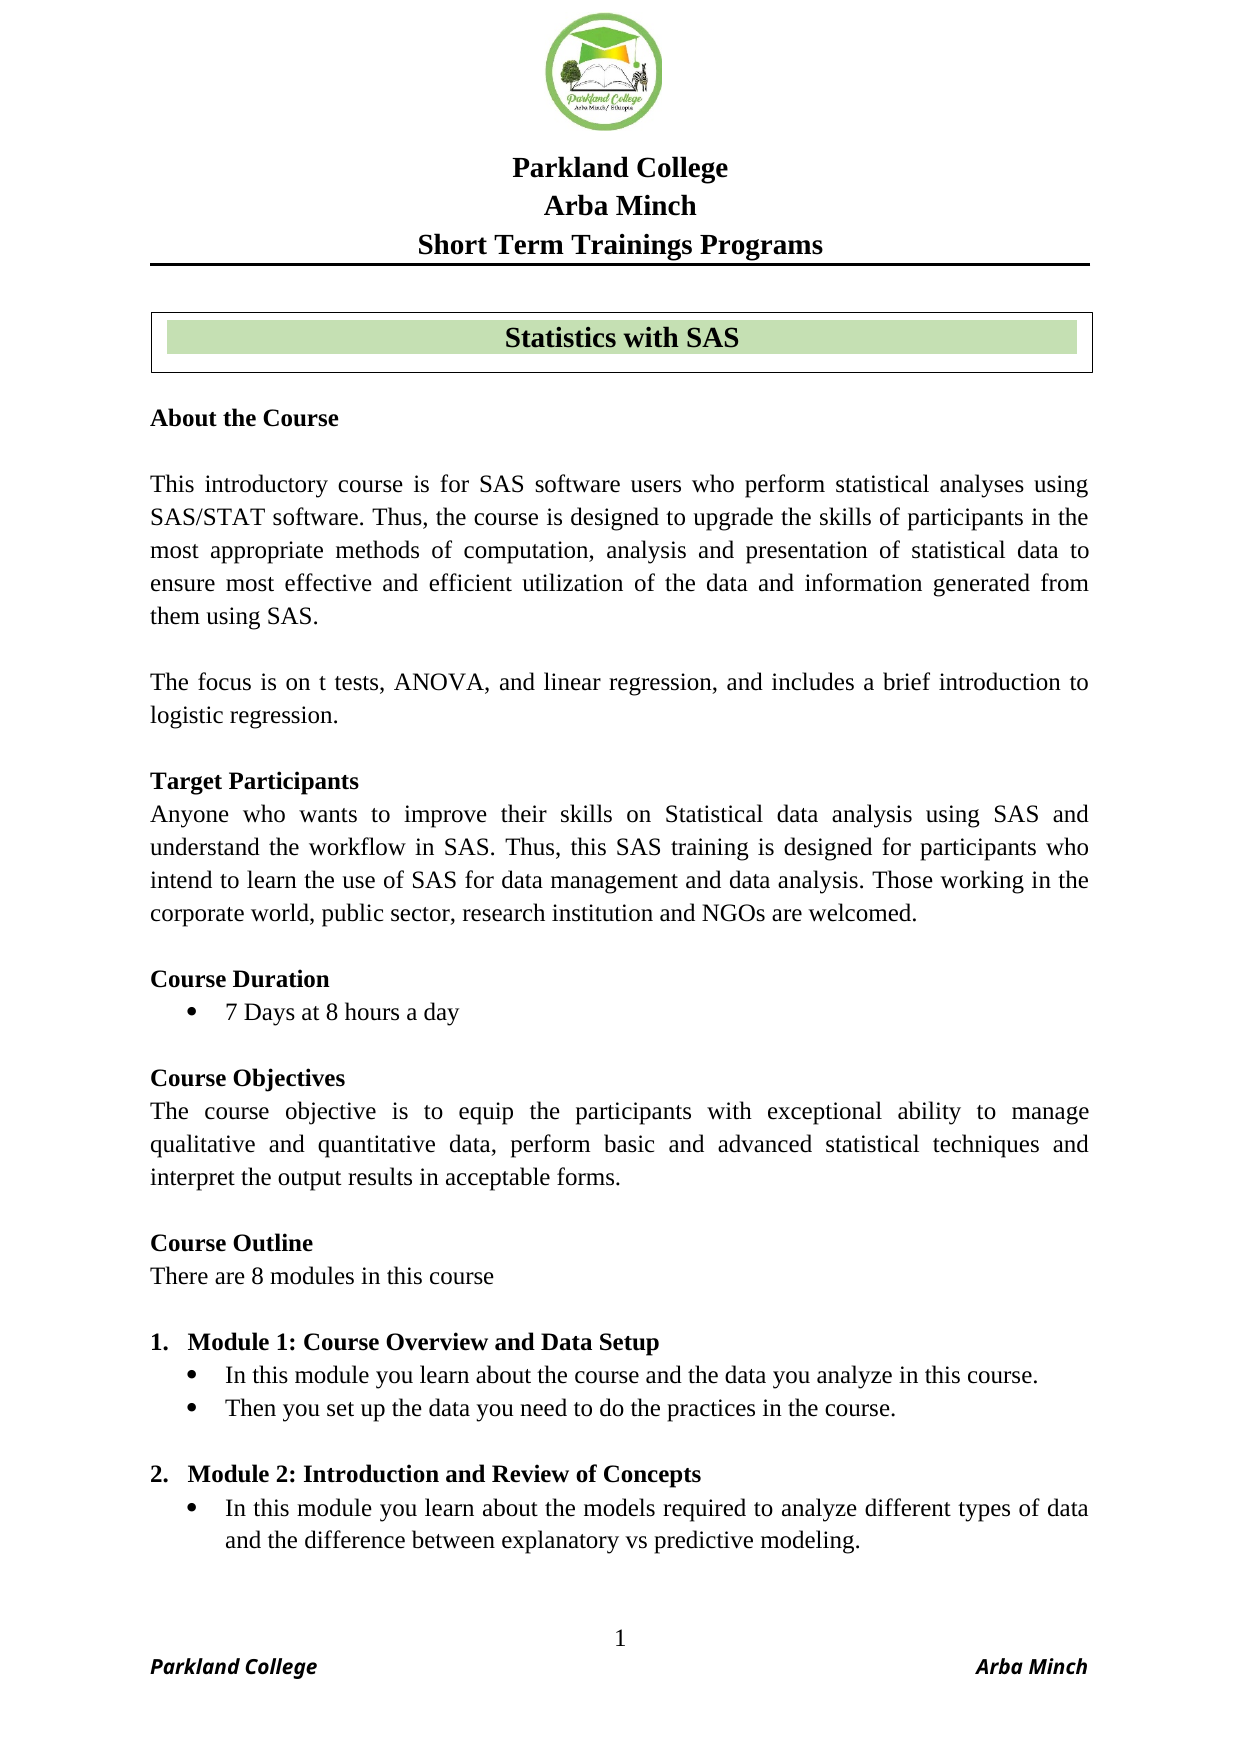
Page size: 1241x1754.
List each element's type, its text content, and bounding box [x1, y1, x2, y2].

text There are 8 modules in this course [150, 1261, 1090, 1290]
list 7 Days at 8 hours a day [187, 997, 1090, 1026]
text Course Outline [150, 1228, 1090, 1257]
text Target Participants [150, 766, 1090, 795]
text Parkland College [150, 150, 1090, 183]
list Then you set up the data you need to do the practices in the course. [187, 1393, 1090, 1422]
text Course Duration [150, 964, 1090, 993]
text Course Objectives [150, 1063, 1090, 1092]
text Anyone who wants to improve their skills on Statistical data analysis using SAS and understand the workflow in SAS. Thus, this SAS training is designed for participants who intend to learn the use of SAS for data management and data analysis. Those working in the corporate world, public sector, research institution and NGOs are welcomed. [150, 799, 1090, 927]
text Short Term Trainings Programs [150, 227, 1090, 263]
list In this module you learn about the course and the data you analyze in this course. [187, 1361, 1090, 1389]
text Arba Minch [150, 188, 1090, 222]
text The focus is on t tests, ANOVA, and linear regression, and includes a brief introduction to logistic regression. [150, 667, 1090, 729]
list In this module you learn about the models required to analyze different types of data and the difference between explanatory vs predictive modeling. [187, 1493, 1090, 1554]
list Module 2: Introduction and Review of Concepts [150, 1459, 1090, 1488]
picture [543, 12, 662, 131]
text The course objective is to equip the participants with exceptional ability to manage qualitative and quantitative data, perform basic and advanced statistical techniques and interpret the output results in acceptable forms. [150, 1096, 1090, 1191]
list Module 1: Course Overview and Data Setup [150, 1327, 1090, 1356]
text This introductory course is for SAS software users who perform statistical analyses using SAS/STAT software. Thus, the course is designed to upgrade the skills of participants in the most appropriate methods of computation, analysis and presentation of statistical data to ensure most effective and efficient utilization of the data and information generated from them using SAS. [150, 469, 1090, 630]
text About the Course [150, 403, 1090, 432]
